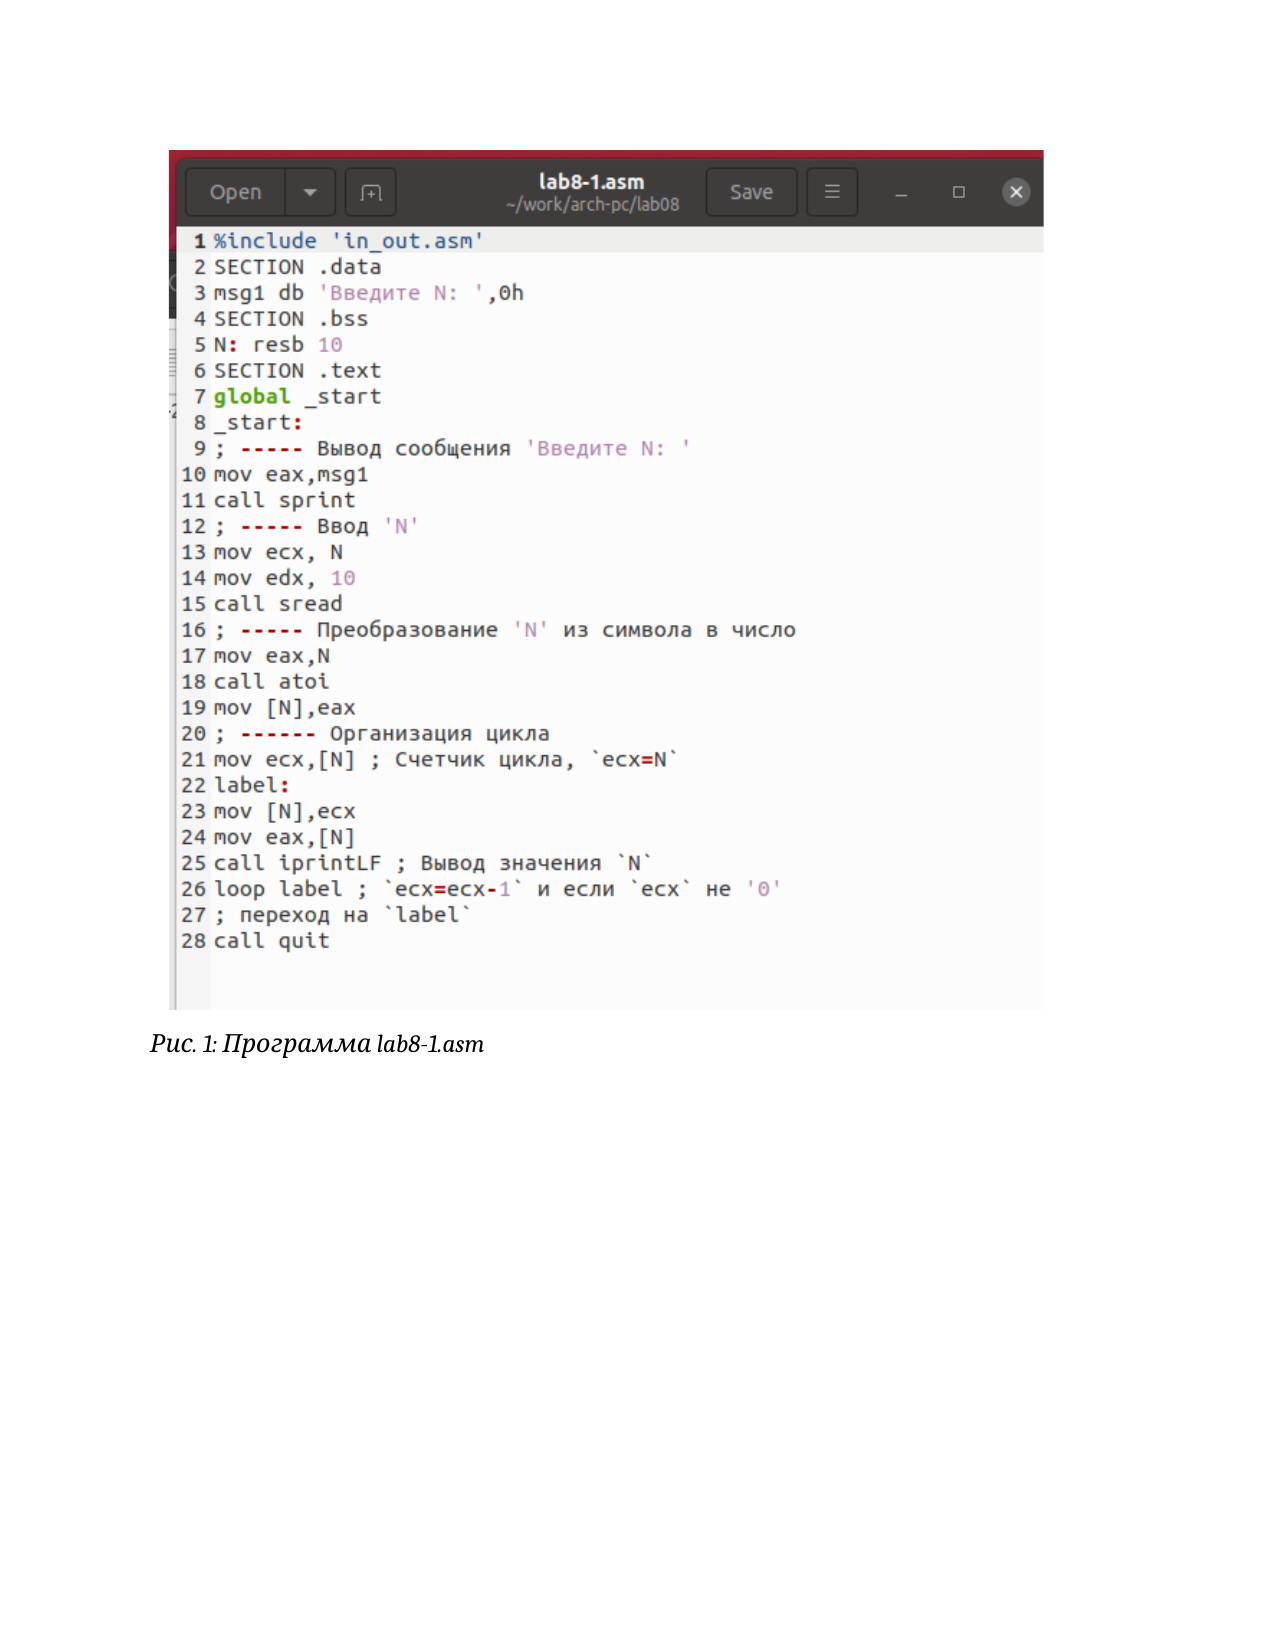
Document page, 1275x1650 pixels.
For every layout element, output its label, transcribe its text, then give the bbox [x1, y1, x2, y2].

text Рис. 1: Программа lab8-1.asm [150, 1030, 1125, 1059]
picture [168, 150, 1044, 1010]
